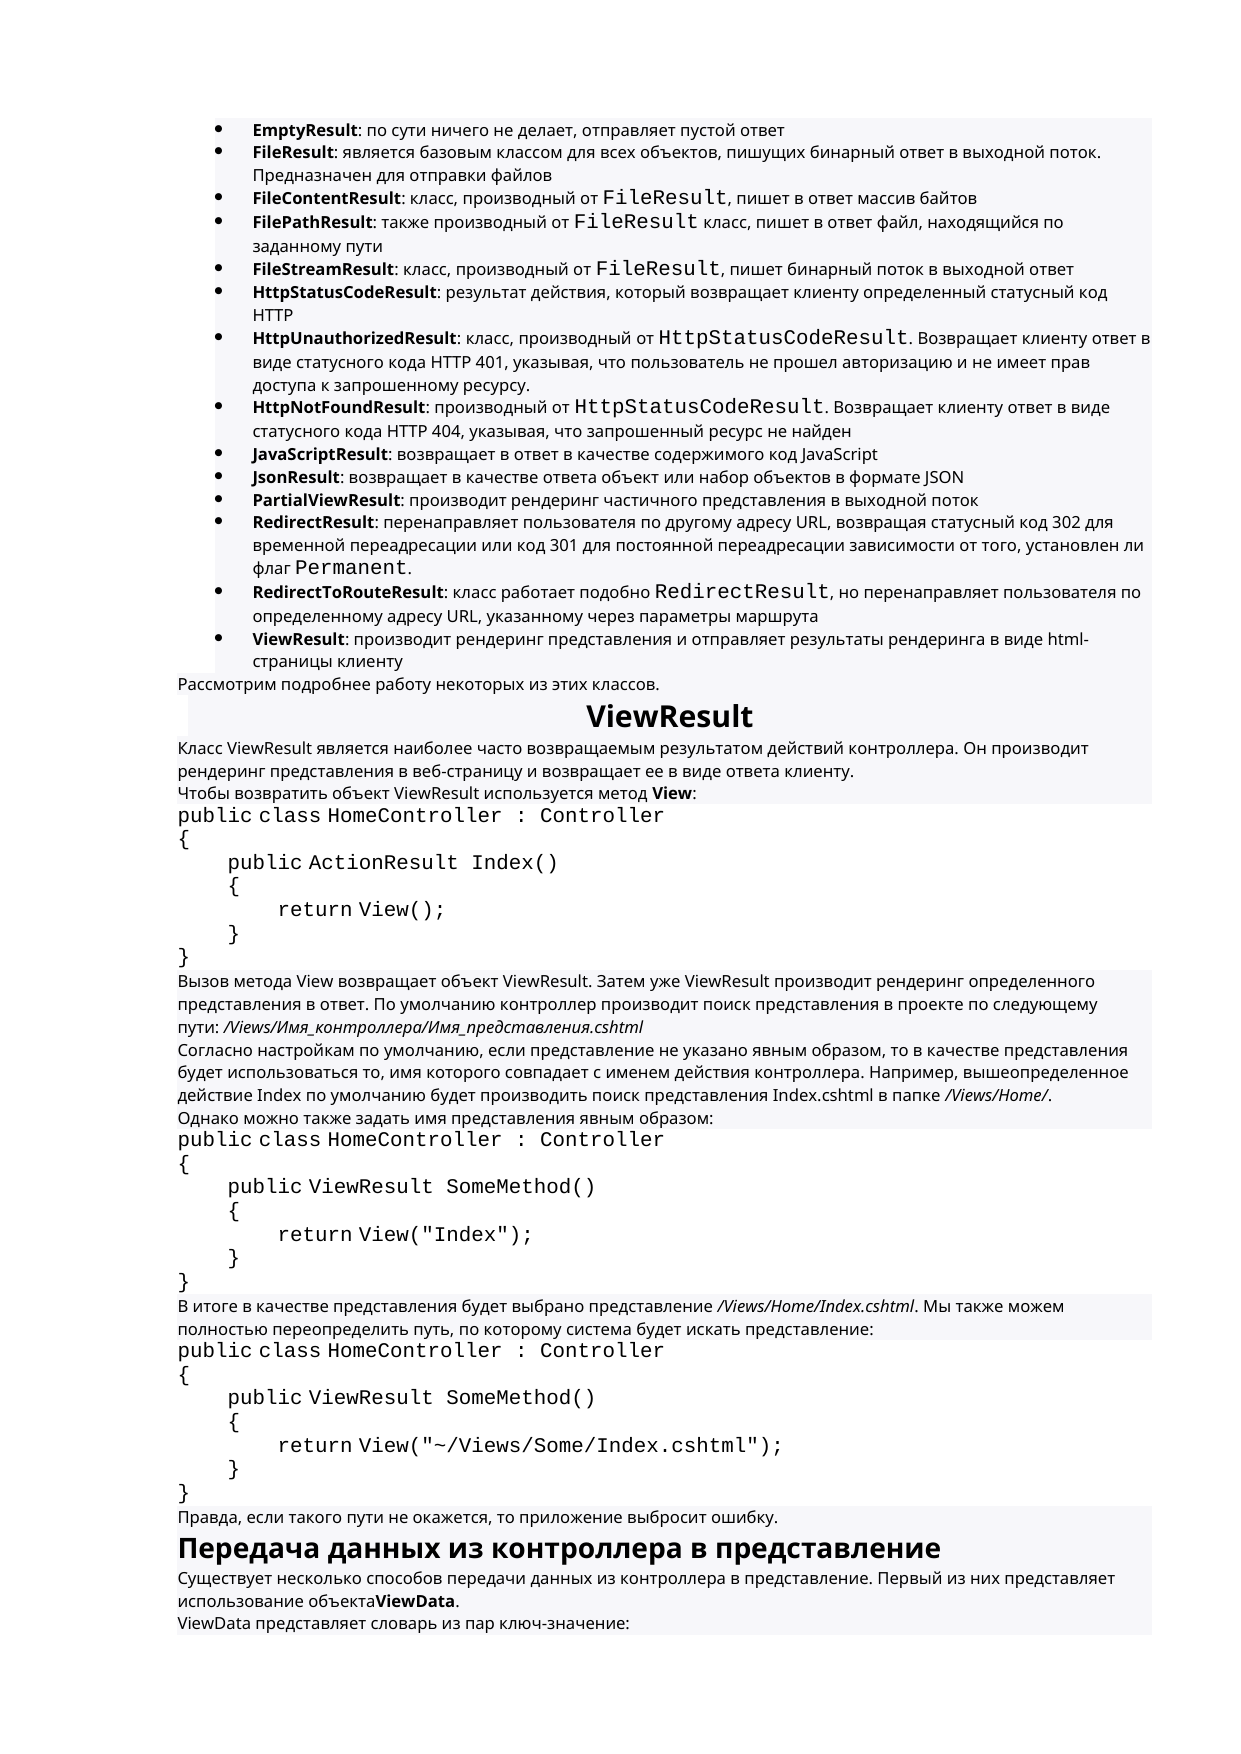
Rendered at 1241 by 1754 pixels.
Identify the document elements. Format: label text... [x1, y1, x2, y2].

list EmptyResult: по сути ничего не делает, отправляет пустой ответ [215, 118, 1152, 141]
list PartialViewResult: производит рендеринг частичного представления в выходной поток [215, 488, 1152, 511]
list JavaScriptResult: возвращает в ответ в качестве содержимого код JavaScript [215, 443, 1152, 466]
table_header public class HomeController : Controller { public ActionResult Index() { return View(); } } [177, 805, 1240, 970]
list HttpStatusCodeResult: результат действия, который возвращает клиенту определенный статусный код HTTP [215, 281, 1152, 327]
list HttpNotFoundResult: производный от HttpStatusCodeResult. Возвращает клиенту ответ в виде статусного кода HTTP 404, указывая, что запрошенный ресурс не найден [215, 396, 1152, 443]
text Класс ViewResult является наиболее часто возвращаемым результатом действий контроллера. Он производит рендеринг представления в веб-страницу и возвращает ее в виде ответа клиенту. [177, 736, 1152, 782]
list HttpUnauthorizedResult: класс, производный от HttpStatusCodeResult. Возвращает клиенту ответ в виде статусного кода HTTP 401, указывая, что пользователь не прошел авторизацию и не имеет прав доступа к запрошенному ресурсу. [215, 327, 1152, 396]
list RedirectResult: перенаправляет пользователя по другому адресу URL, возвращая статусный код 302 для временной переадресации или код 301 для постоянной переадресации зависимости от того, установлен ли флаг Permanent. [215, 511, 1152, 580]
list ViewResult: производит рендеринг представления и отправляет результаты рендеринга в виде html-страницы клиенту [215, 627, 1152, 673]
text Согласно настройкам по умолчанию, если представление не указано явным образом, то в качестве представления будет использоваться то, имя которого совпадает с именем действия контроллера. Например, вышеопределенное действие Index по умолчанию будет производить поиск представления Index.cshtml в папке /Views/Home/. [177, 1038, 1152, 1106]
list FileResult: является базовым классом для всех объектов, пишущих бинарный ответ в выходной поток. Предназначен для отправки файлов [215, 141, 1152, 186]
list FileContentResult: класс, производный от FileResult, пишет в ответ массив байтов [215, 186, 1152, 210]
text ViewData представляет словарь из пар ключ-значение: [177, 1612, 1152, 1635]
list FilePathResult: также производный от FileResult класс, пишет в ответ файл, находящийся по заданному пути [215, 210, 1152, 257]
table_header public class HomeController : Controller { public ViewResult SomeMethod() { return View("Index"); } } [177, 1129, 1240, 1294]
list JsonResult: возвращает в качестве ответа объект или набор объектов в формате JSON [215, 466, 1152, 488]
text Существует несколько способов передачи данных из контроллера в представление. Первый из них представляет использование объектаViewData. [177, 1567, 1152, 1612]
text Рассмотрим подробнее работу некоторых из этих классов. [177, 673, 1152, 695]
subtitle ViewResult [188, 695, 1152, 736]
text Передача данных из контроллера в представление [177, 1528, 1152, 1567]
text В итоге в качестве представления будет выбрано представление /Views/Home/Index.cshtml. Мы также можем полностью переопределить путь, по которому система будет искать представление: [177, 1294, 1152, 1340]
list RedirectToRouteResult: класс работает подобно RedirectResult, но перенаправляет пользователя по определенному адресу URL, указанному через параметры маршрута [215, 580, 1152, 627]
table_header public class HomeController : Controller { public ViewResult SomeMethod() { return View("~/Views/Some/Index.cshtml"); } } [177, 1340, 1240, 1506]
text Вызов метода View возвращает объект ViewResult. Затем уже ViewResult производит рендеринг определенного представления в ответ. По умолчанию контроллер производит поиск представления в проекте по следующему пути: /Views/Имя_контроллера/Имя_представления.cshtml [177, 970, 1152, 1038]
list FileStreamResult: класс, производный от FileResult, пишет бинарный поток в выходной ответ [215, 257, 1152, 281]
text Однако можно также задать имя представления явным образом: [177, 1106, 1152, 1129]
text Правда, если такого пути не окажется, то приложение выбросит ошибку. [177, 1506, 1152, 1528]
text Чтобы возвратить объект ViewResult используется метод View: [177, 782, 1152, 804]
